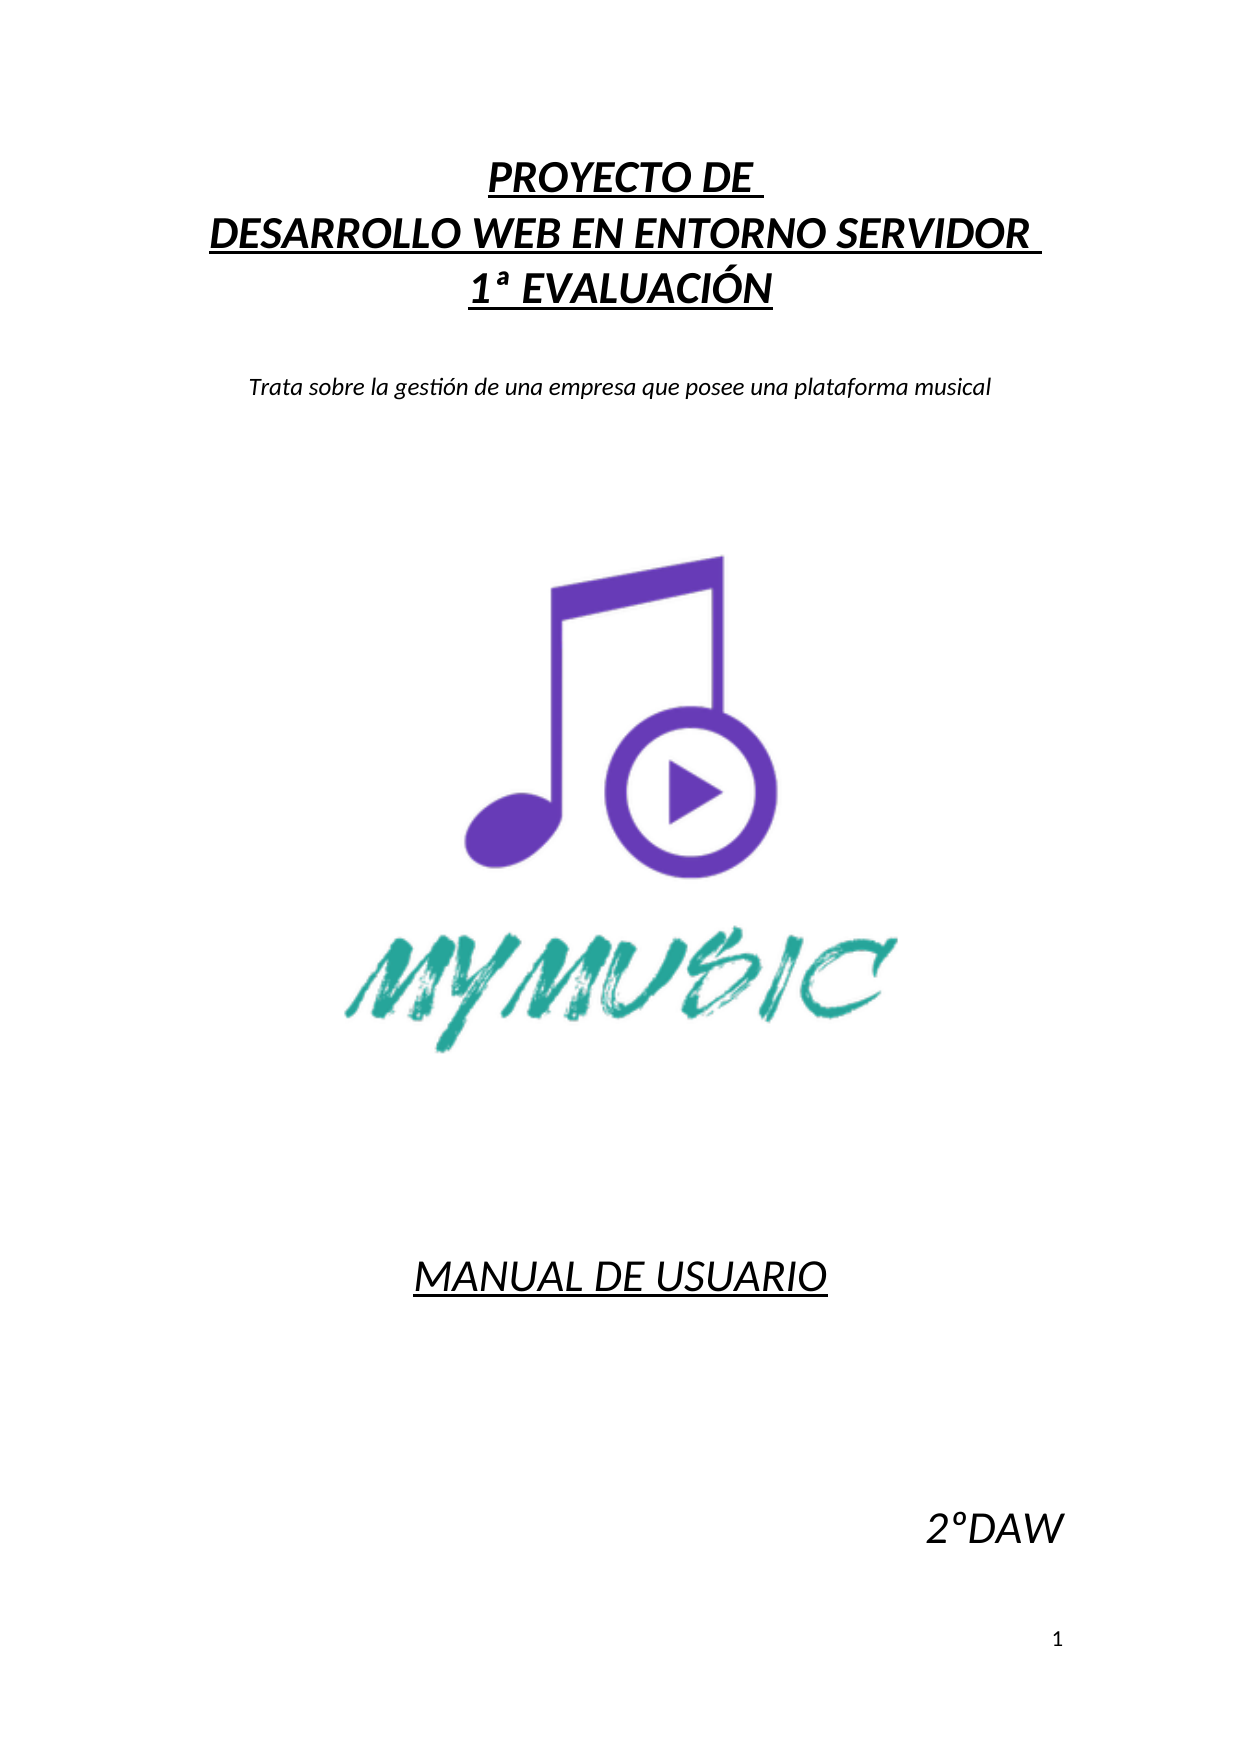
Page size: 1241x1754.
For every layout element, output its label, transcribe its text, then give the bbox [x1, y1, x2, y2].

text Trata sobre la gestión de una empresa que posee una plataforma musical [177, 371, 1063, 402]
picture [177, 486, 1063, 1107]
text 2ºDAW [177, 1499, 1063, 1555]
text 1ª EVALUACIÓN [177, 259, 1063, 315]
text MANUAL DE USUARIO [177, 1247, 1063, 1303]
text DESARROLLO WEB EN ENTORNO SERVIDOR [177, 203, 1063, 259]
text PROYECTO DE [177, 148, 1063, 203]
